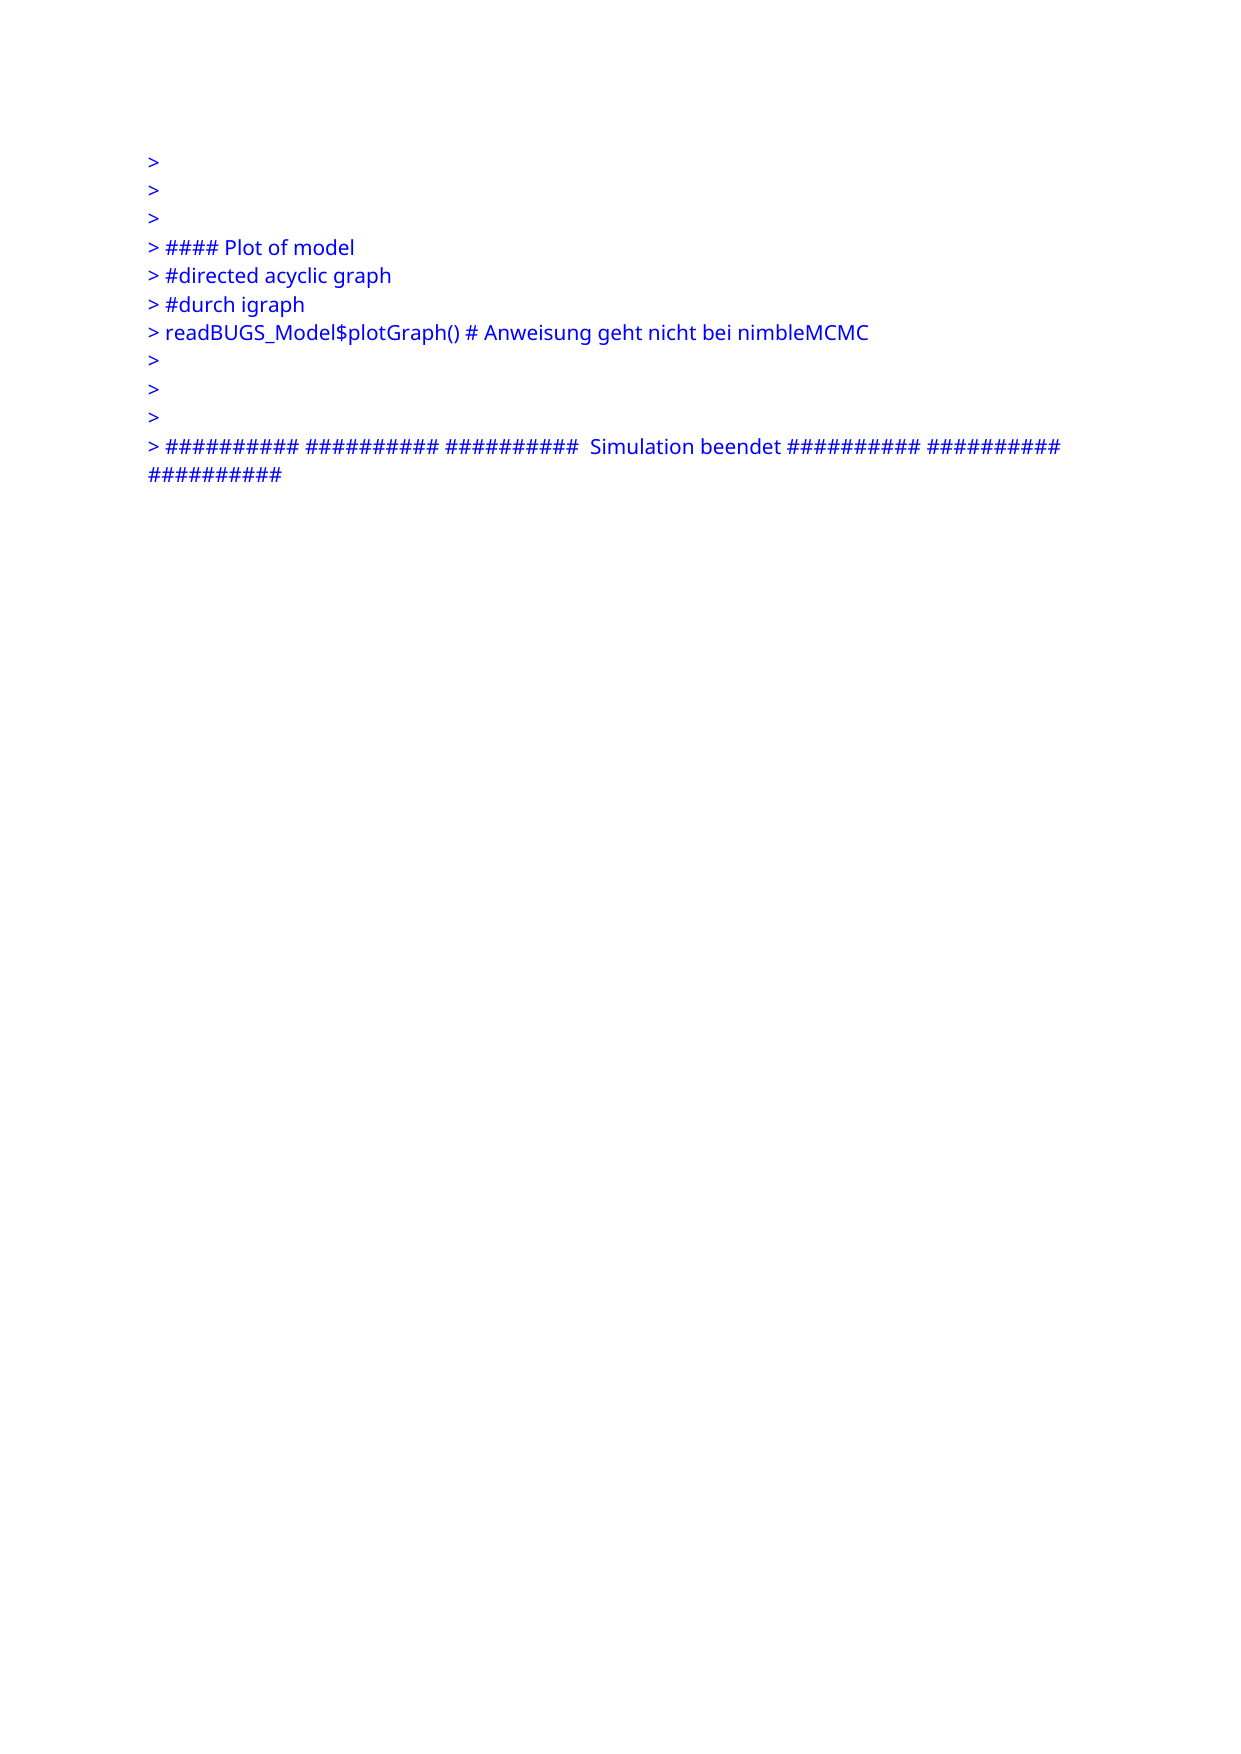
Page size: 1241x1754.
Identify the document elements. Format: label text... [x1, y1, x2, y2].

text > [148, 375, 1093, 403]
text > #### Plot of model [148, 233, 1093, 261]
text > [148, 347, 1093, 375]
text > [148, 403, 1093, 432]
text > readBUGS_Model$plotGraph() # Anweisung geht nicht bei nimbleMCMC [148, 318, 1093, 347]
text > #directed acyclic graph [148, 261, 1093, 290]
text > [148, 148, 1093, 176]
text > [148, 204, 1093, 233]
text > #durch igraph [148, 290, 1093, 318]
text > [148, 176, 1093, 204]
text > ########## ########## ########## Simulation beendet ########## ########## ########## [148, 432, 1093, 489]
